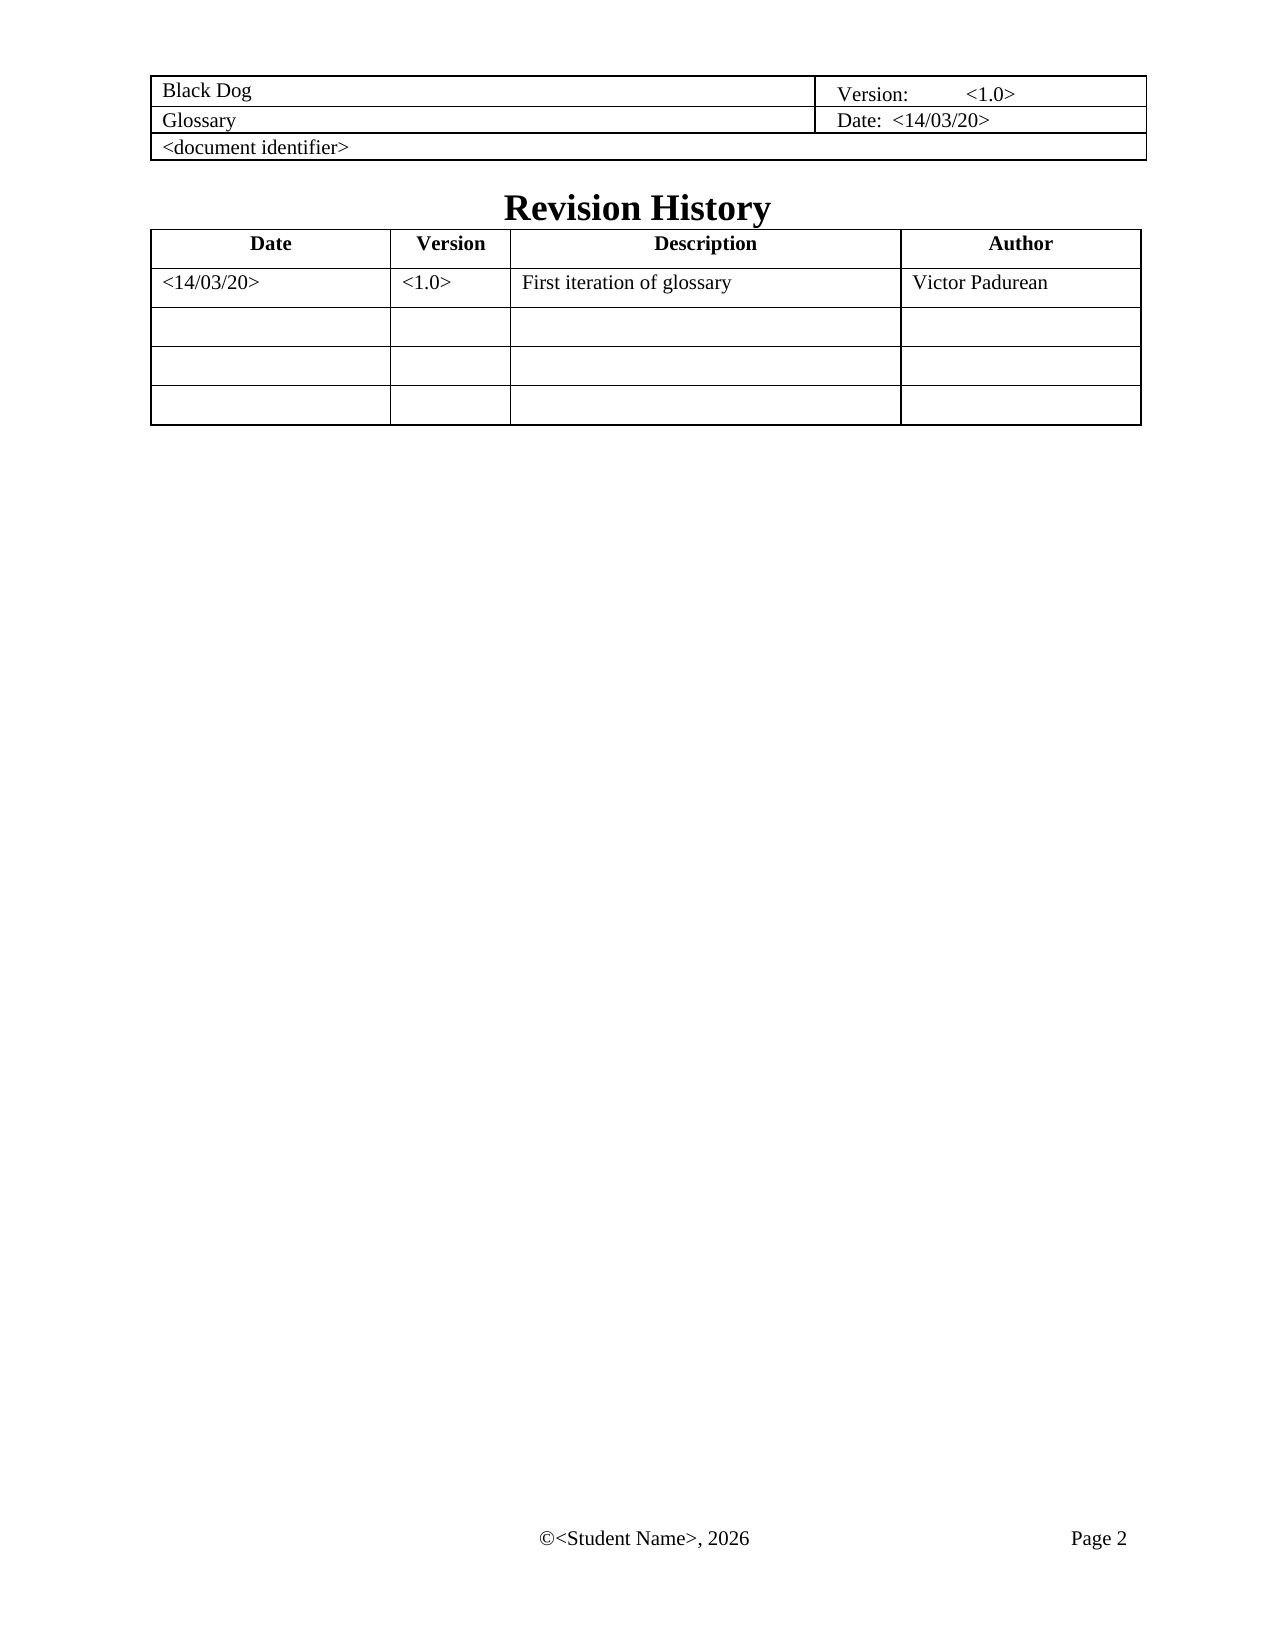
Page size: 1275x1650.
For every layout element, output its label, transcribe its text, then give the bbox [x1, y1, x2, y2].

table_cell [902, 386, 1140, 424]
table_cell <1.0> [391, 269, 510, 307]
table_cell [152, 386, 390, 424]
table_cell First iteration of glossary [511, 269, 900, 307]
table_cell [902, 308, 1140, 346]
table_cell [511, 386, 900, 424]
table_header Date [152, 230, 390, 268]
table_cell [902, 347, 1140, 385]
title Revision History [150, 185, 1125, 228]
table_cell [152, 347, 390, 385]
table_cell [152, 308, 390, 346]
table_cell Victor Padurean [902, 269, 1140, 307]
table_cell [391, 308, 510, 346]
table_header Version [391, 230, 510, 268]
table_cell [391, 386, 510, 424]
table_header Author [902, 230, 1140, 268]
table_cell [511, 347, 900, 385]
table_cell [511, 308, 900, 346]
table_cell [391, 347, 510, 385]
table_header Description [511, 230, 900, 268]
table_cell <14/03/20> [152, 269, 390, 307]
